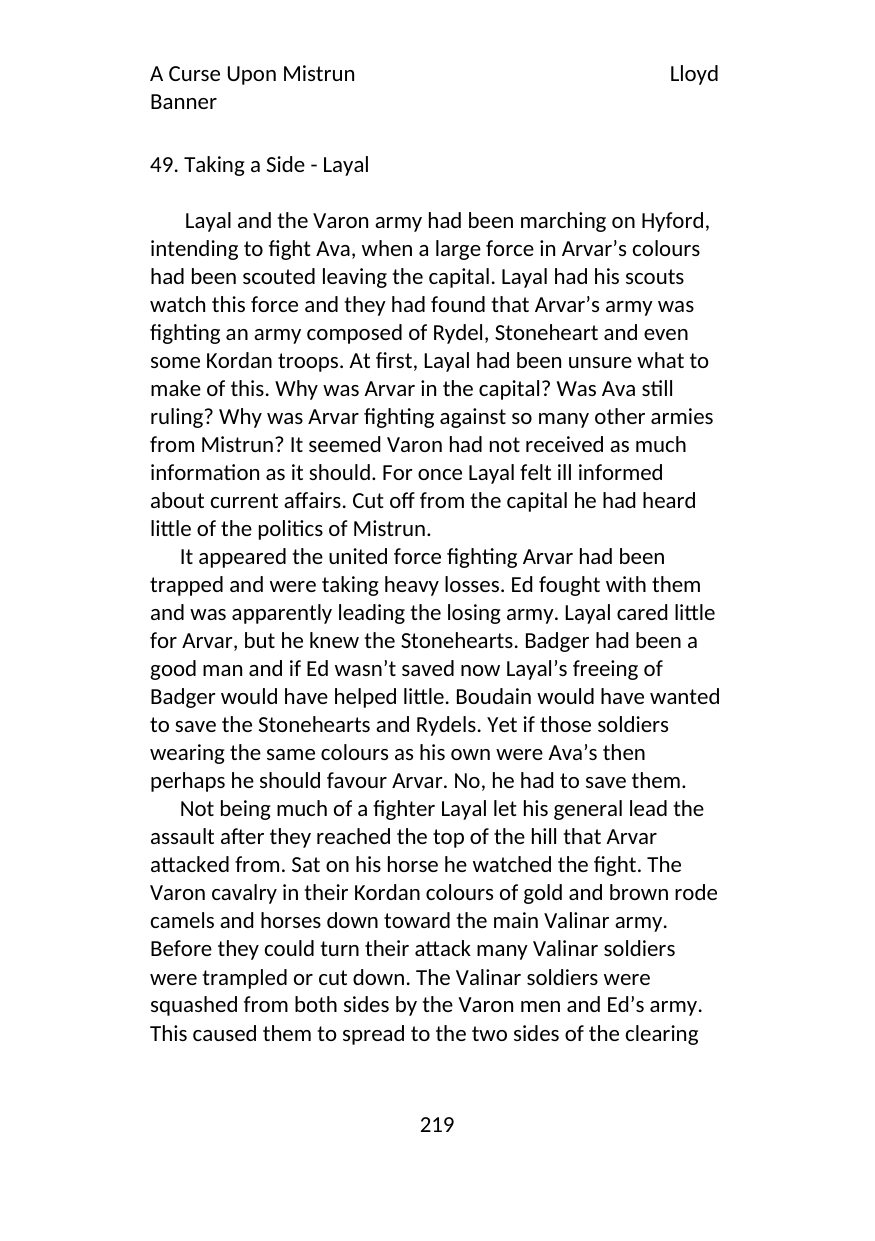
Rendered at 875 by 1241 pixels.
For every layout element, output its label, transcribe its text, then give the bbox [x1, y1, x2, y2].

subtitle 49. Taking a Side - Layal [150, 150, 724, 178]
text Layal and the Varon army had been marching on Hyford, intending to fight Ava, when a large force in Arvar’s colours had been scouted leaving the capital. Layal had his scouts watch this force and they had found that Arvar’s army was fighting an army composed of Rydel, Stoneheart and even some Kordan troops. At first, Layal had been unsure what to make of this. Why was Arvar in the capital? Was Ava still ruling? Why was Arvar fighting against so many other armies from Mistrun? It seemed Varon had not received as much information as it should. For once Layal felt ill informed about current affairs. Cut off from the capital he had heard little of the politics of Mistrun. [150, 206, 724, 542]
text It appeared the united force fighting Arvar had been trapped and were taking heavy losses. Ed fought with them and was apparently leading the losing army. Layal cared little for Arvar, but he knew the Stonehearts. Badger had been a good man and if Ed wasn’t saved now Layal’s freeing of Badger would have helped little. Boudain would have wanted to save the Stonehearts and Rydels. Yet if those soldiers wearing the same colours as his own were Ava’s then perhaps he should favour Arvar. No, he had to save them. [150, 542, 724, 794]
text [150, 794, 724, 1047]
